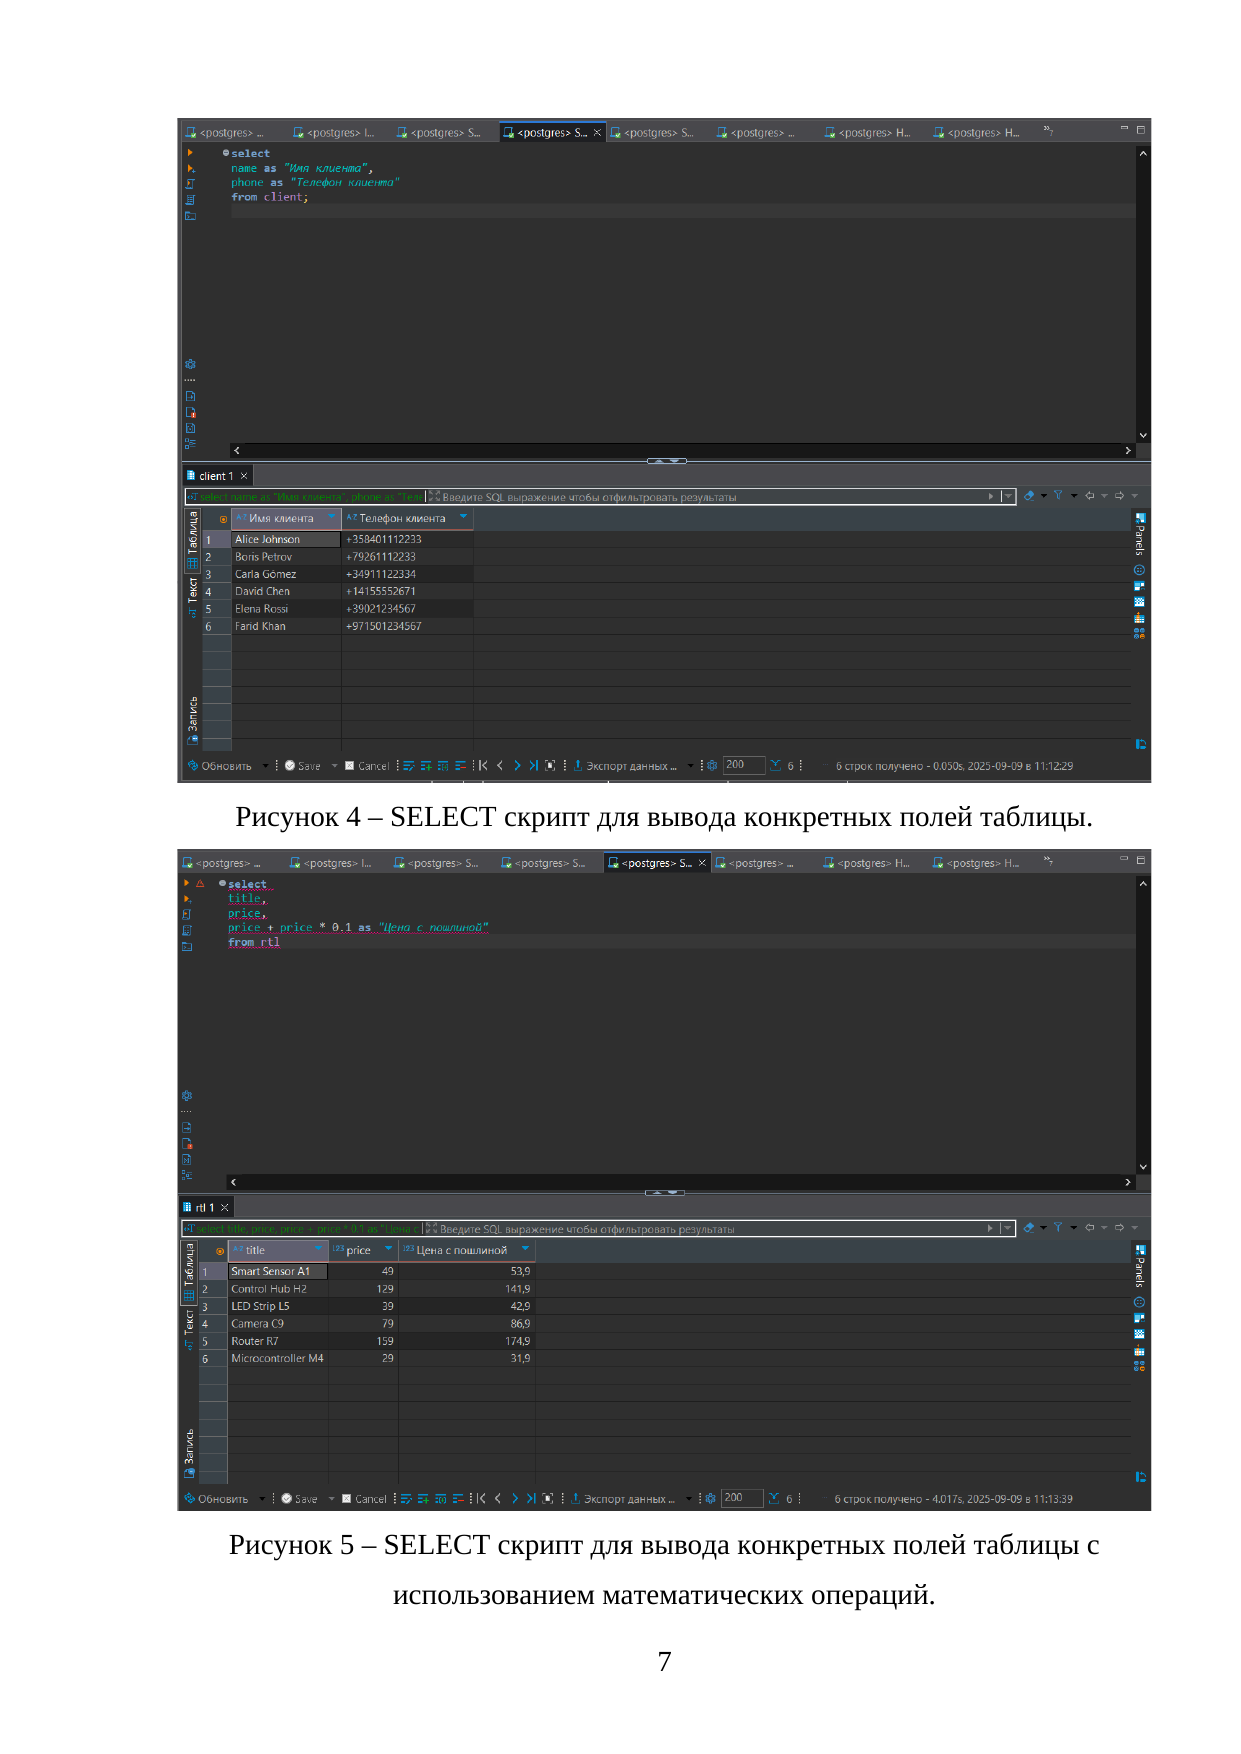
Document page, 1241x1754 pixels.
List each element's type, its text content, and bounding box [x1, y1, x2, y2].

text Рисунок 5 – SELECT скрипт для вывода конкретных полей таблицы с использованием математических операций. [177, 1527, 1152, 1611]
picture [177, 118, 1152, 783]
picture [177, 849, 1152, 1511]
text Рисунок 4 – SELECT скрипт для вывода конкретных полей таблицы. [177, 799, 1152, 833]
